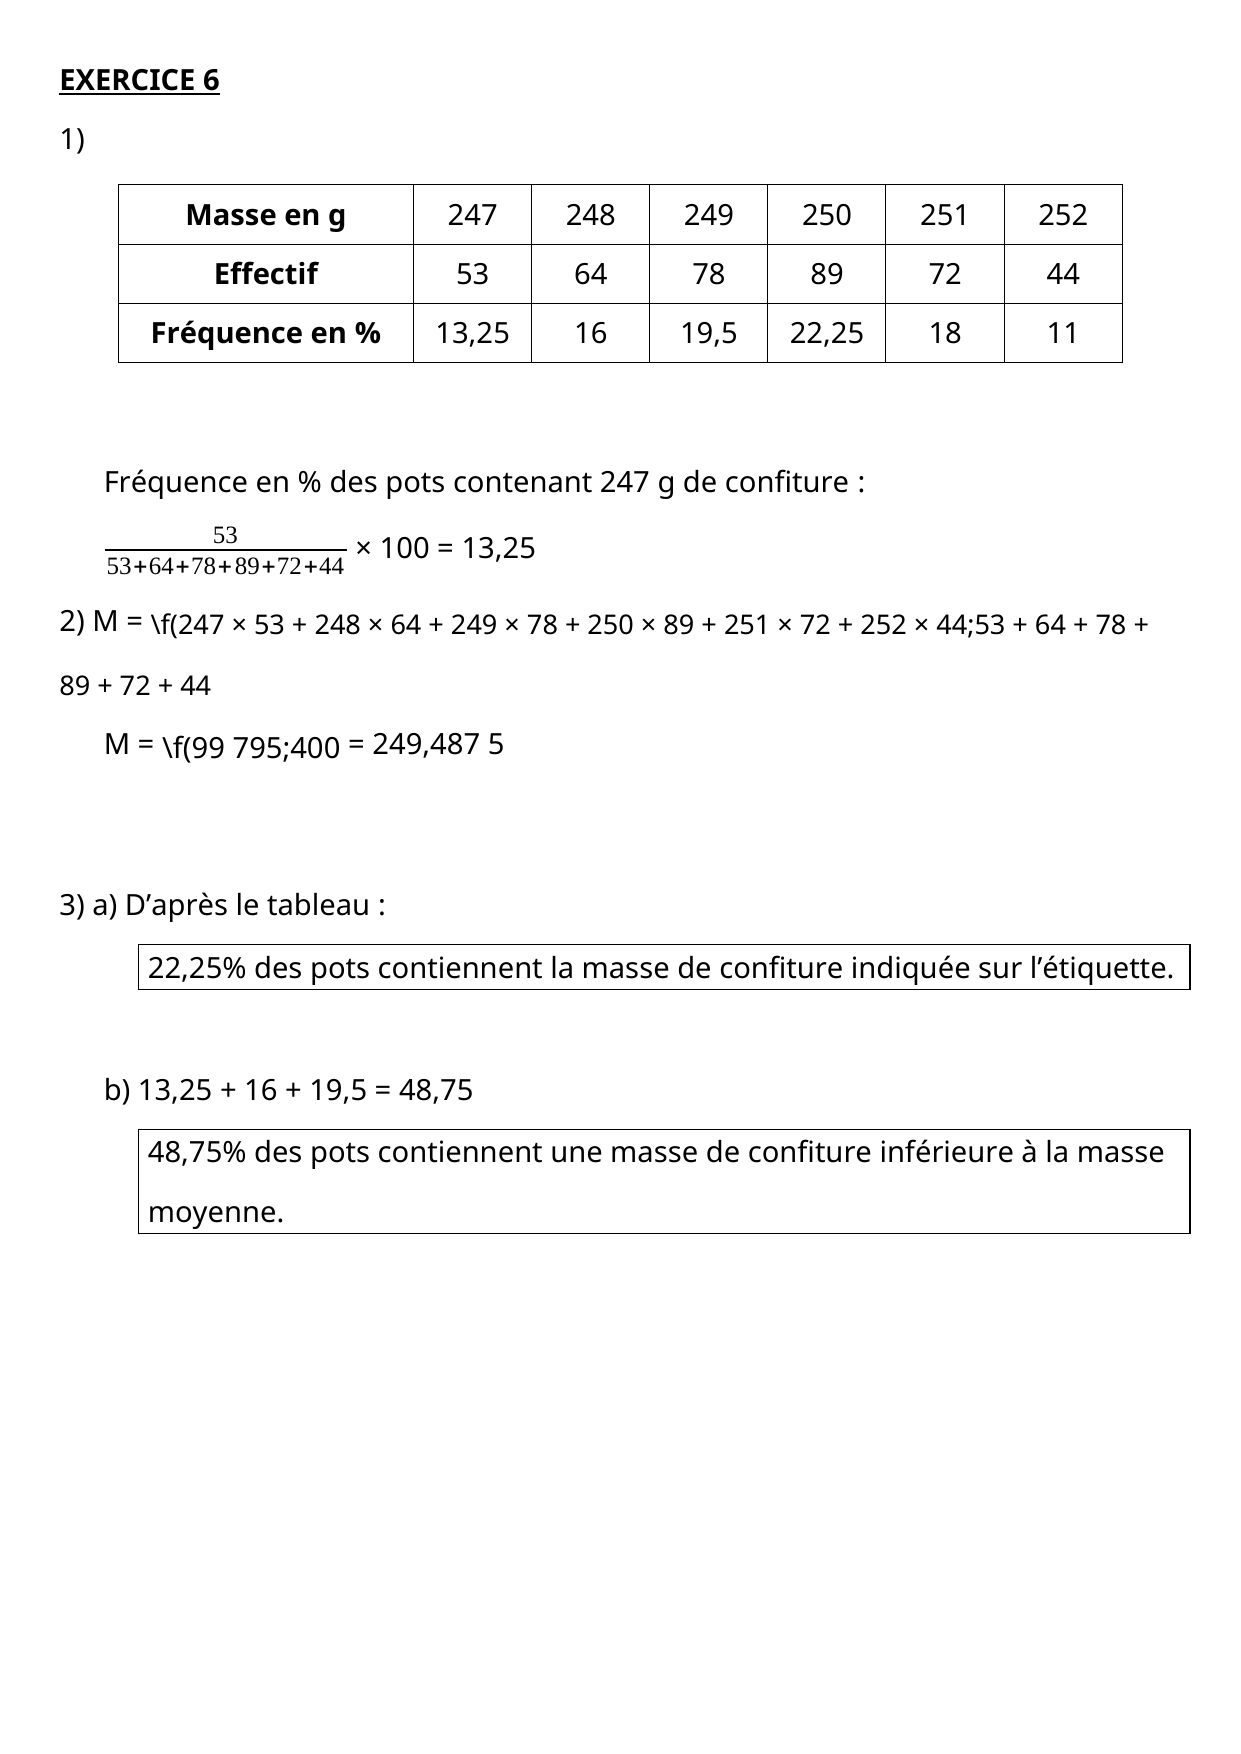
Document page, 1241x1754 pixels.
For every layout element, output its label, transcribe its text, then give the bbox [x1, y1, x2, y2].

table_header 249 [650, 185, 767, 243]
table_cell 44 [1005, 245, 1122, 302]
text × 100 = 13,25 [103, 521, 1181, 580]
table_header 252 [1005, 185, 1122, 243]
text 3) a) D’après le tableau : [59, 884, 1181, 924]
table_cell 89 [768, 245, 885, 302]
table_cell 72 [886, 245, 1004, 302]
table_cell Fréquence en % [119, 304, 413, 362]
table_cell Effectif [119, 245, 413, 302]
text 48,75% des pots contiennent une masse de confiture inférieure à la masse moyenne. [139, 1130, 1189, 1233]
table_header 247 [414, 185, 531, 243]
table_cell 53 [414, 245, 531, 302]
table_cell 11 [1005, 304, 1122, 362]
table_header 248 [532, 185, 649, 243]
text Fréquence en % des pots contenant 247 g de confiture : [103, 462, 1181, 501]
table_header 251 [886, 185, 1004, 243]
text b) 13,25 + 16 + 19,5 = 48,75 [103, 1069, 1181, 1109]
text M = = 249,487 5 [103, 723, 1181, 767]
text EXERCICE 6 [59, 59, 1181, 99]
table_cell 22,25 [768, 304, 885, 362]
table_cell 16 [532, 304, 649, 362]
table_cell 64 [532, 245, 649, 302]
table_header 250 [768, 185, 885, 243]
table_cell 18 [886, 304, 1004, 362]
table_header Masse en g [119, 185, 413, 243]
table_cell 78 [650, 245, 767, 302]
table_cell 19,5 [650, 304, 767, 362]
text 22,25% des pots contiennent la masse de confiture indiquée sur l’étiquette. [139, 945, 1189, 989]
table_cell 13,25 [414, 304, 531, 362]
text 2) M = [59, 600, 1181, 703]
text 1) [59, 118, 1181, 158]
